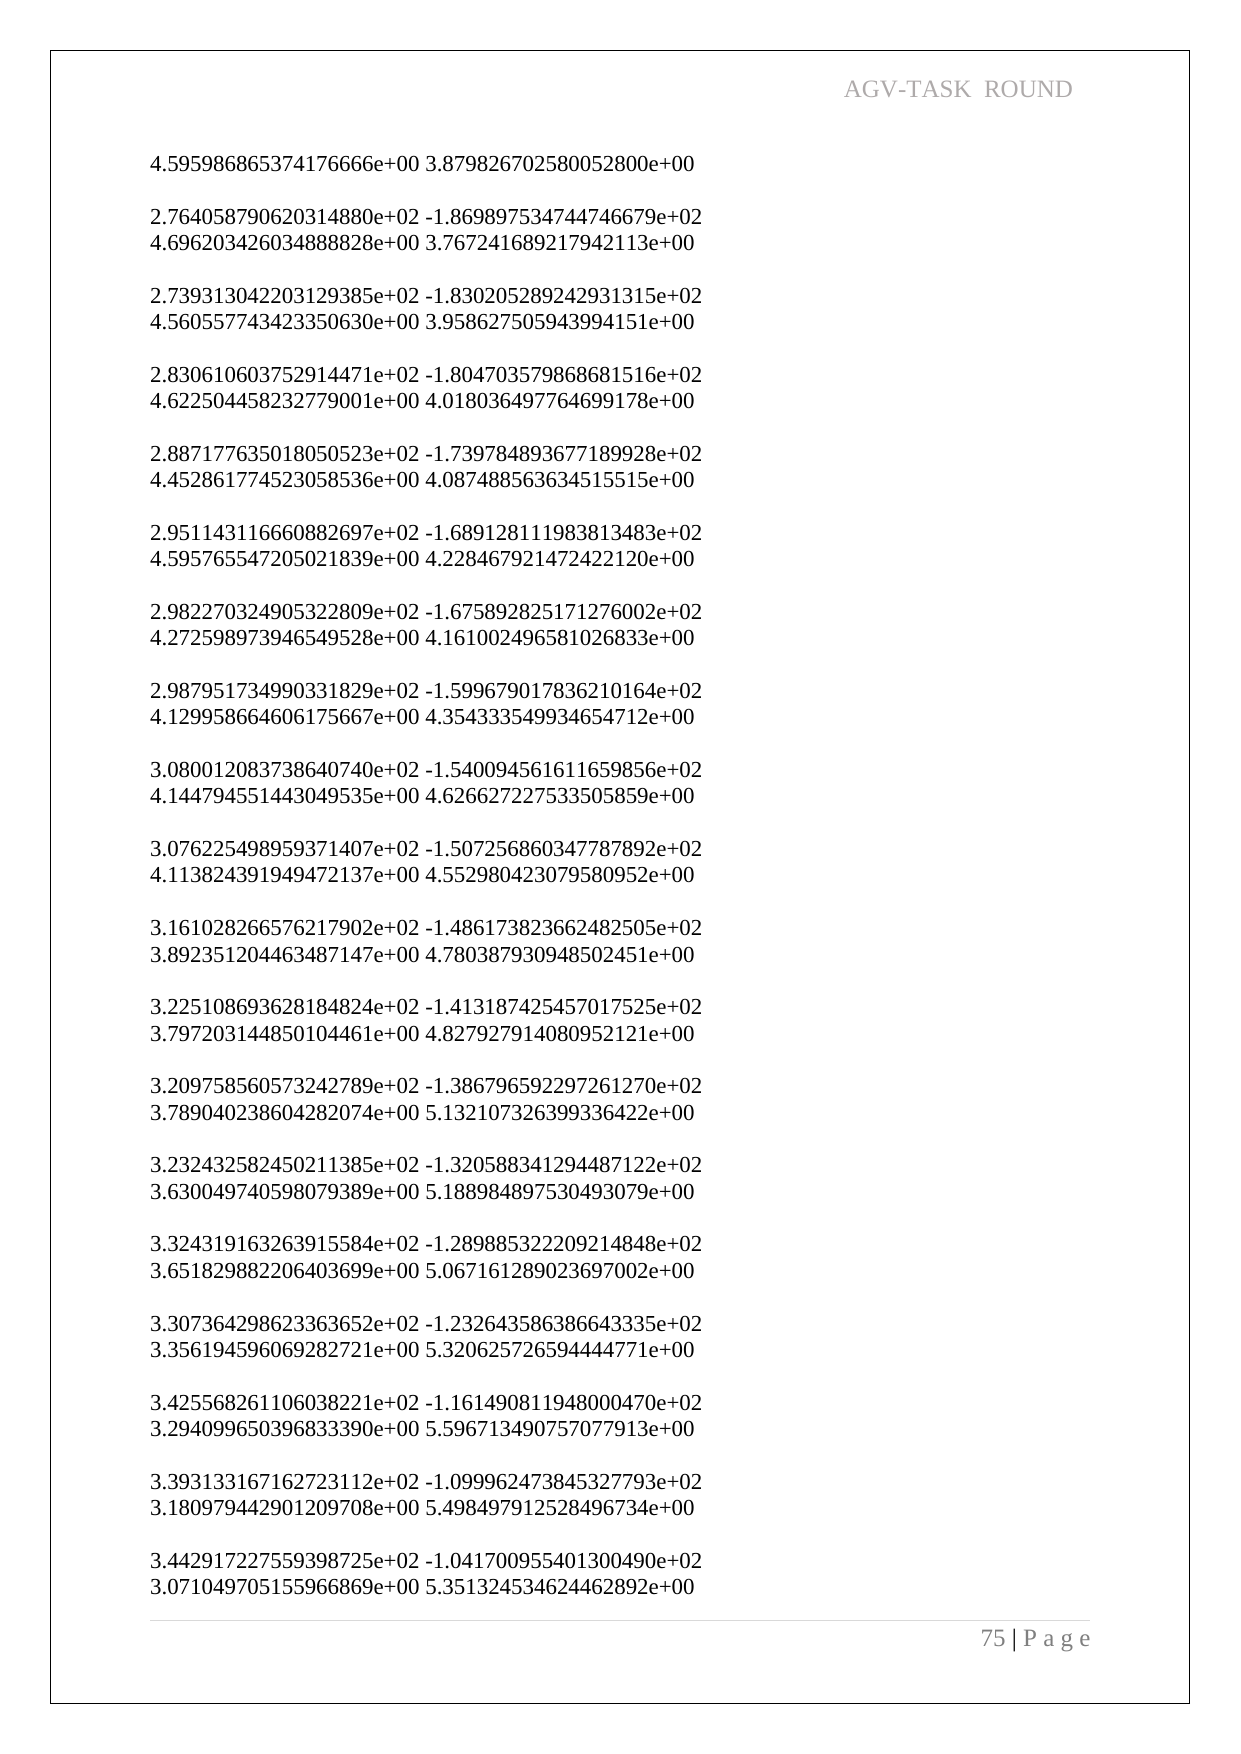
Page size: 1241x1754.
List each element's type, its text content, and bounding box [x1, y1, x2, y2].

text 3.225108693628184824e+02 -1.413187425457017525e+02 [150, 993, 1090, 1020]
text 2.830610603752914471e+02 -1.804703579868681516e+02 [150, 361, 1090, 387]
text 3.651829882206403699e+00 5.067161289023697002e+00 [150, 1257, 1090, 1283]
text 3.076225498959371407e+02 -1.507256860347787892e+02 [150, 835, 1090, 862]
text 4.144794551443049535e+00 4.626627227533505859e+00 [150, 782, 1090, 809]
text 3.892351204463487147e+00 4.780387930948502451e+00 [150, 941, 1090, 967]
text 4.272598973946549528e+00 4.161002496581026833e+00 [150, 624, 1090, 651]
text 3.425568261106038221e+02 -1.161490811948000470e+02 [150, 1389, 1090, 1415]
text 3.307364298623363652e+02 -1.232643586386643335e+02 [150, 1309, 1090, 1336]
text 3.356194596069282721e+00 5.320625726594444771e+00 [150, 1336, 1090, 1362]
text 2.764058790620314880e+02 -1.869897534744746679e+02 [150, 203, 1090, 229]
text 3.789040238604282074e+00 5.132107326399336422e+00 [150, 1099, 1090, 1125]
text 2.739313042203129385e+02 -1.830205289242931315e+02 [150, 282, 1090, 308]
text 3.180979442901209708e+00 5.498497912528496734e+00 [150, 1494, 1090, 1520]
text 4.595765547205021839e+00 4.228467921472422120e+00 [150, 545, 1090, 572]
text 2.982270324905322809e+02 -1.675892825171276002e+02 [150, 598, 1090, 624]
text 4.696203426034888828e+00 3.767241689217942113e+00 [150, 229, 1090, 255]
text 4.595986865374176666e+00 3.879826702580052800e+00 [150, 150, 1090, 176]
text 3.630049740598079389e+00 5.188984897530493079e+00 [150, 1178, 1090, 1204]
text 4.622504458232779001e+00 4.018036497764699178e+00 [150, 387, 1090, 413]
text 3.393133167162723112e+02 -1.099962473845327793e+02 [150, 1468, 1090, 1494]
text 3.161028266576217902e+02 -1.486173823662482505e+02 [150, 914, 1090, 941]
text 3.442917227559398725e+02 -1.041700955401300490e+02 [150, 1547, 1090, 1573]
text 4.560557743423350630e+00 3.958627505943994151e+00 [150, 308, 1090, 334]
text 2.987951734990331829e+02 -1.599679017836210164e+02 [150, 677, 1090, 703]
text 3.797203144850104461e+00 4.827927914080952121e+00 [150, 1020, 1090, 1046]
text 3.294099650396833390e+00 5.596713490757077913e+00 [150, 1415, 1090, 1441]
text 2.951143116660882697e+02 -1.689128111983813483e+02 [150, 519, 1090, 545]
text 4.452861774523058536e+00 4.087488563634515515e+00 [150, 466, 1090, 493]
text 3.071049705155966869e+00 5.351324534624462892e+00 [150, 1573, 1090, 1599]
text 3.324319163263915584e+02 -1.289885322209214848e+02 [150, 1231, 1090, 1257]
text 2.887177635018050523e+02 -1.739784893677189928e+02 [150, 440, 1090, 466]
text 3.080012083738640740e+02 -1.540094561611659856e+02 [150, 756, 1090, 782]
text 3.232432582450211385e+02 -1.320588341294487122e+02 [150, 1151, 1090, 1178]
text 4.113824391949472137e+00 4.552980423079580952e+00 [150, 862, 1090, 888]
text 3.209758560573242789e+02 -1.386796592297261270e+02 [150, 1072, 1090, 1099]
text 4.129958664606175667e+00 4.354333549934654712e+00 [150, 703, 1090, 730]
